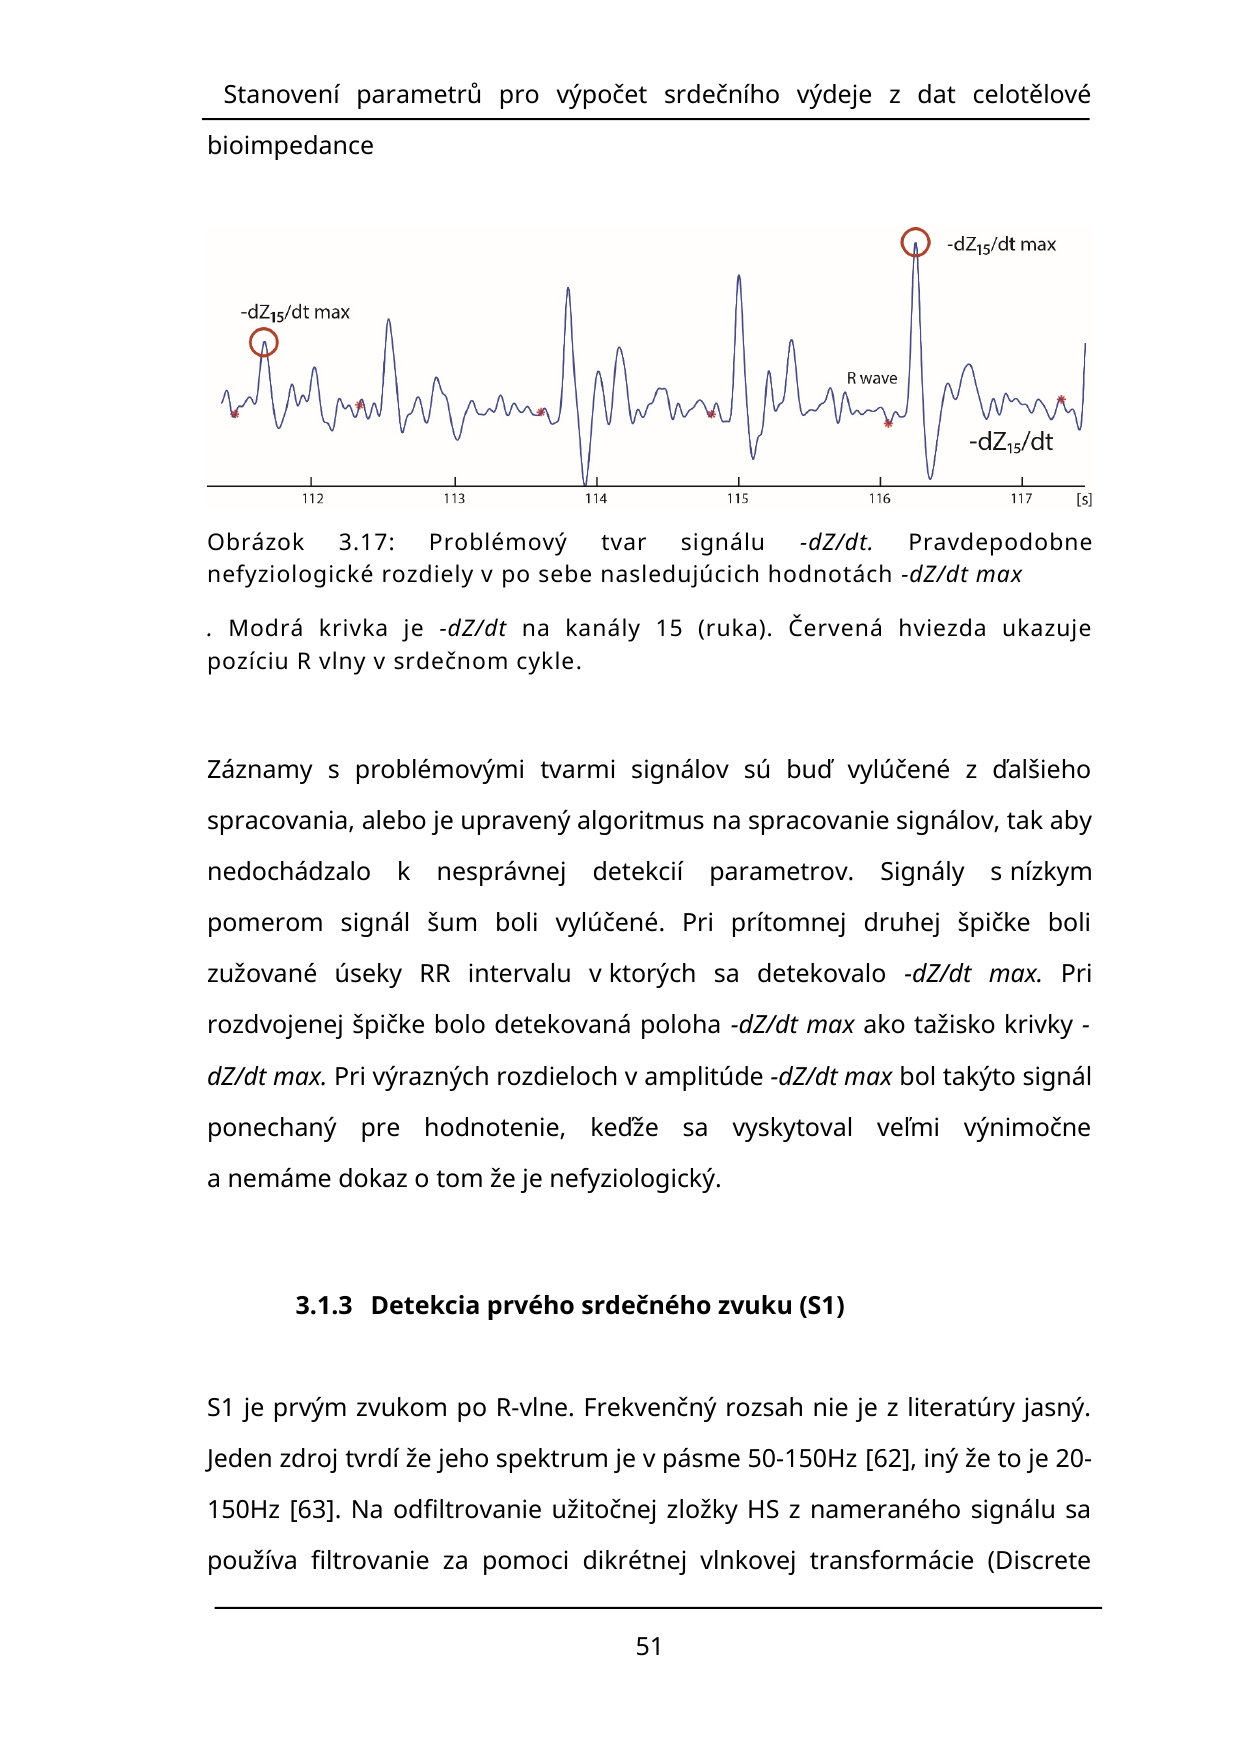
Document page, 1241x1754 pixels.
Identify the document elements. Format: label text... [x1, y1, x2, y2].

text Záznamy s problémovými tvarmi signálov sú buď vylúčené z ďalšieho spracovania, alebo je upravený algoritmus na spracovanie signálov, tak aby nedochádzalo k nesprávnej detekcií parametrov. Signály s nízkym pomerom signál šum boli vylúčené. Pri prítomnej druhej špičke boli zužované úseky RR intervalu v ktorých sa detekovalo -dZ/dt max. Pri rozdvojenej špičke bolo detekovaná poloha -dZ/dt max ako tažisko krivky -dZ/dt max. Pri výrazných rozdieloch v amplitúde -dZ/dt max bol takýto signál ponechaný pre hodnotenie, keďže sa vyskytoval veľmi výnimočne a nemáme dokaz o tom že je nefyziologický. [207, 752, 1092, 1194]
text . Modrá krivka je -dZ/dt na kanály 15 (ruka). Červená hviezda ukazuje pozíciu R vlny v srdečnom cykle. [207, 612, 1092, 676]
picture [206, 227, 1093, 509]
subtitle Detekcia prvého srdečného zvuku (S1) [295, 1287, 1092, 1321]
